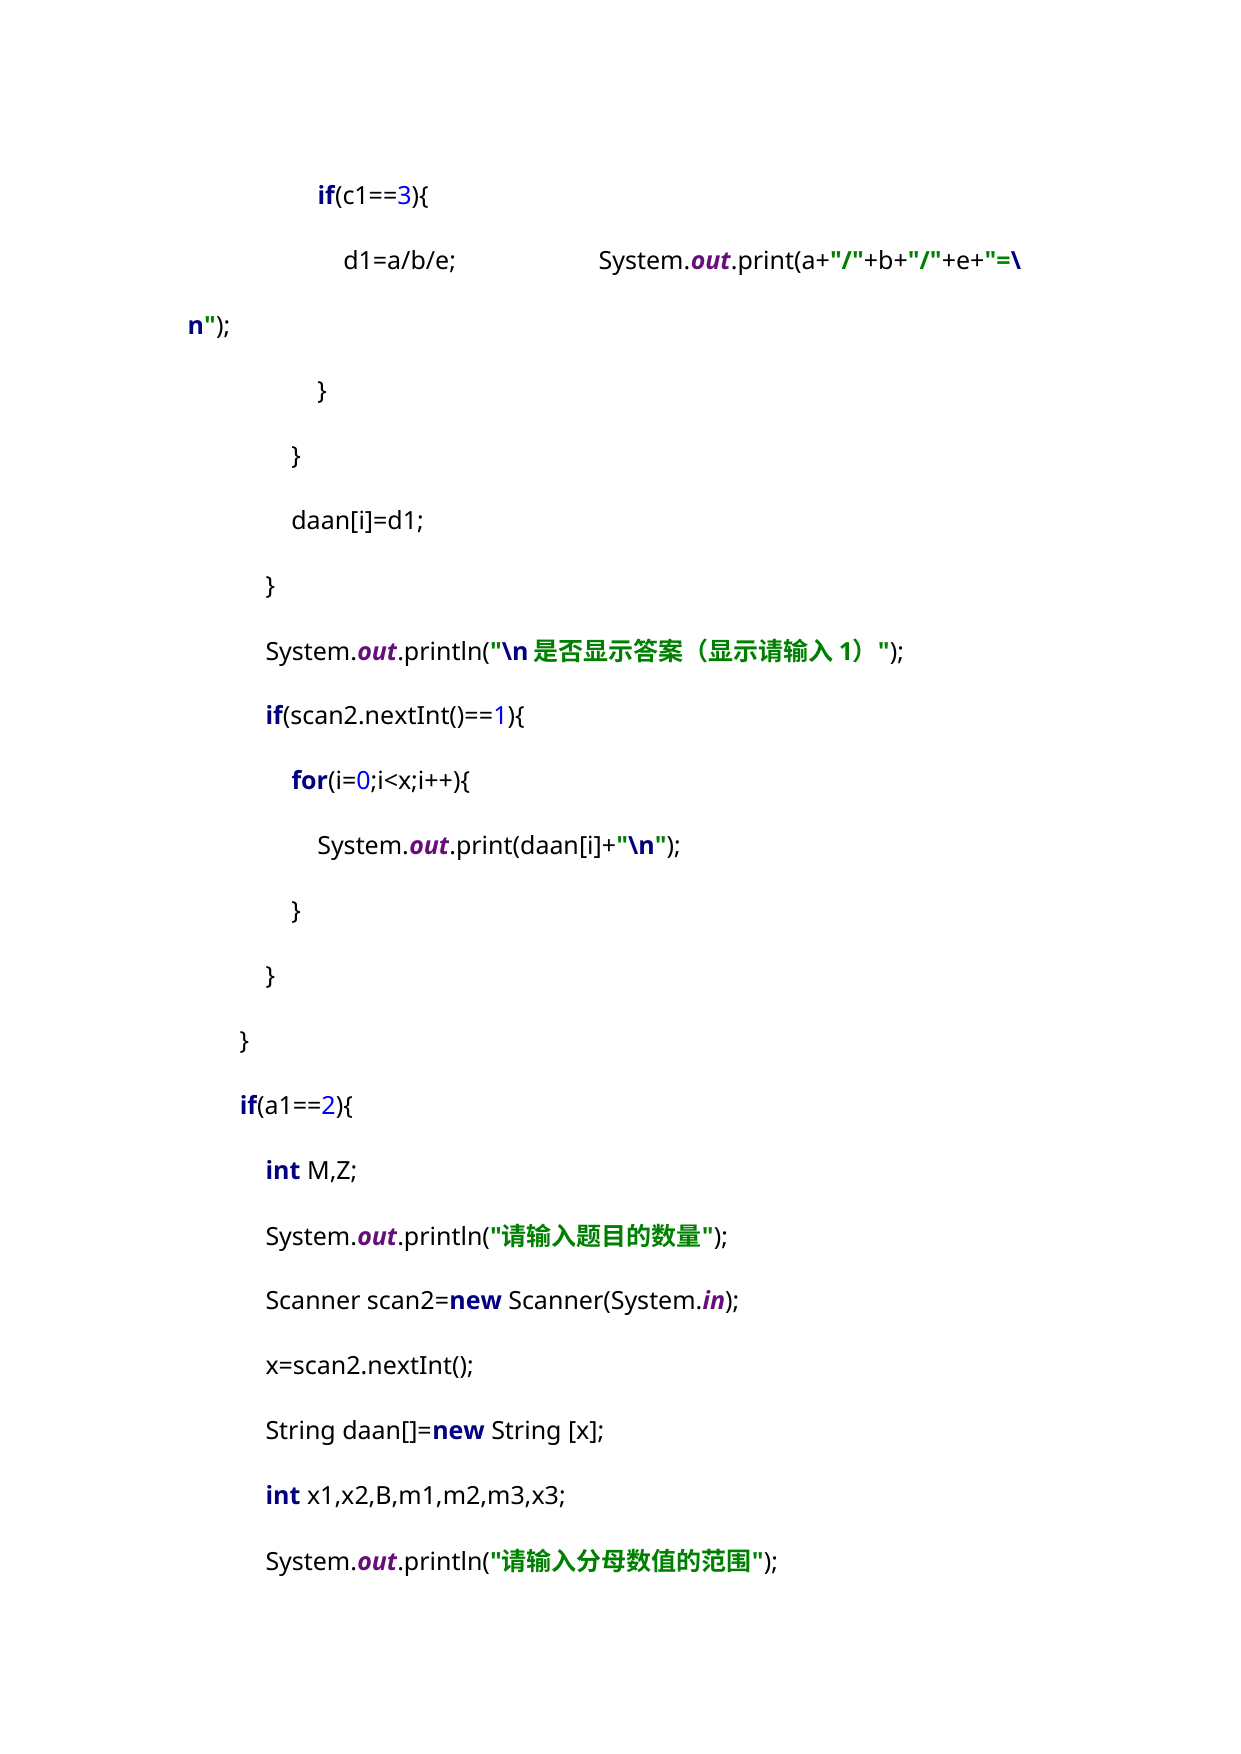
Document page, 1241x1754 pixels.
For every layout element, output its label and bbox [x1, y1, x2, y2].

text [187, 162, 1053, 1592]
